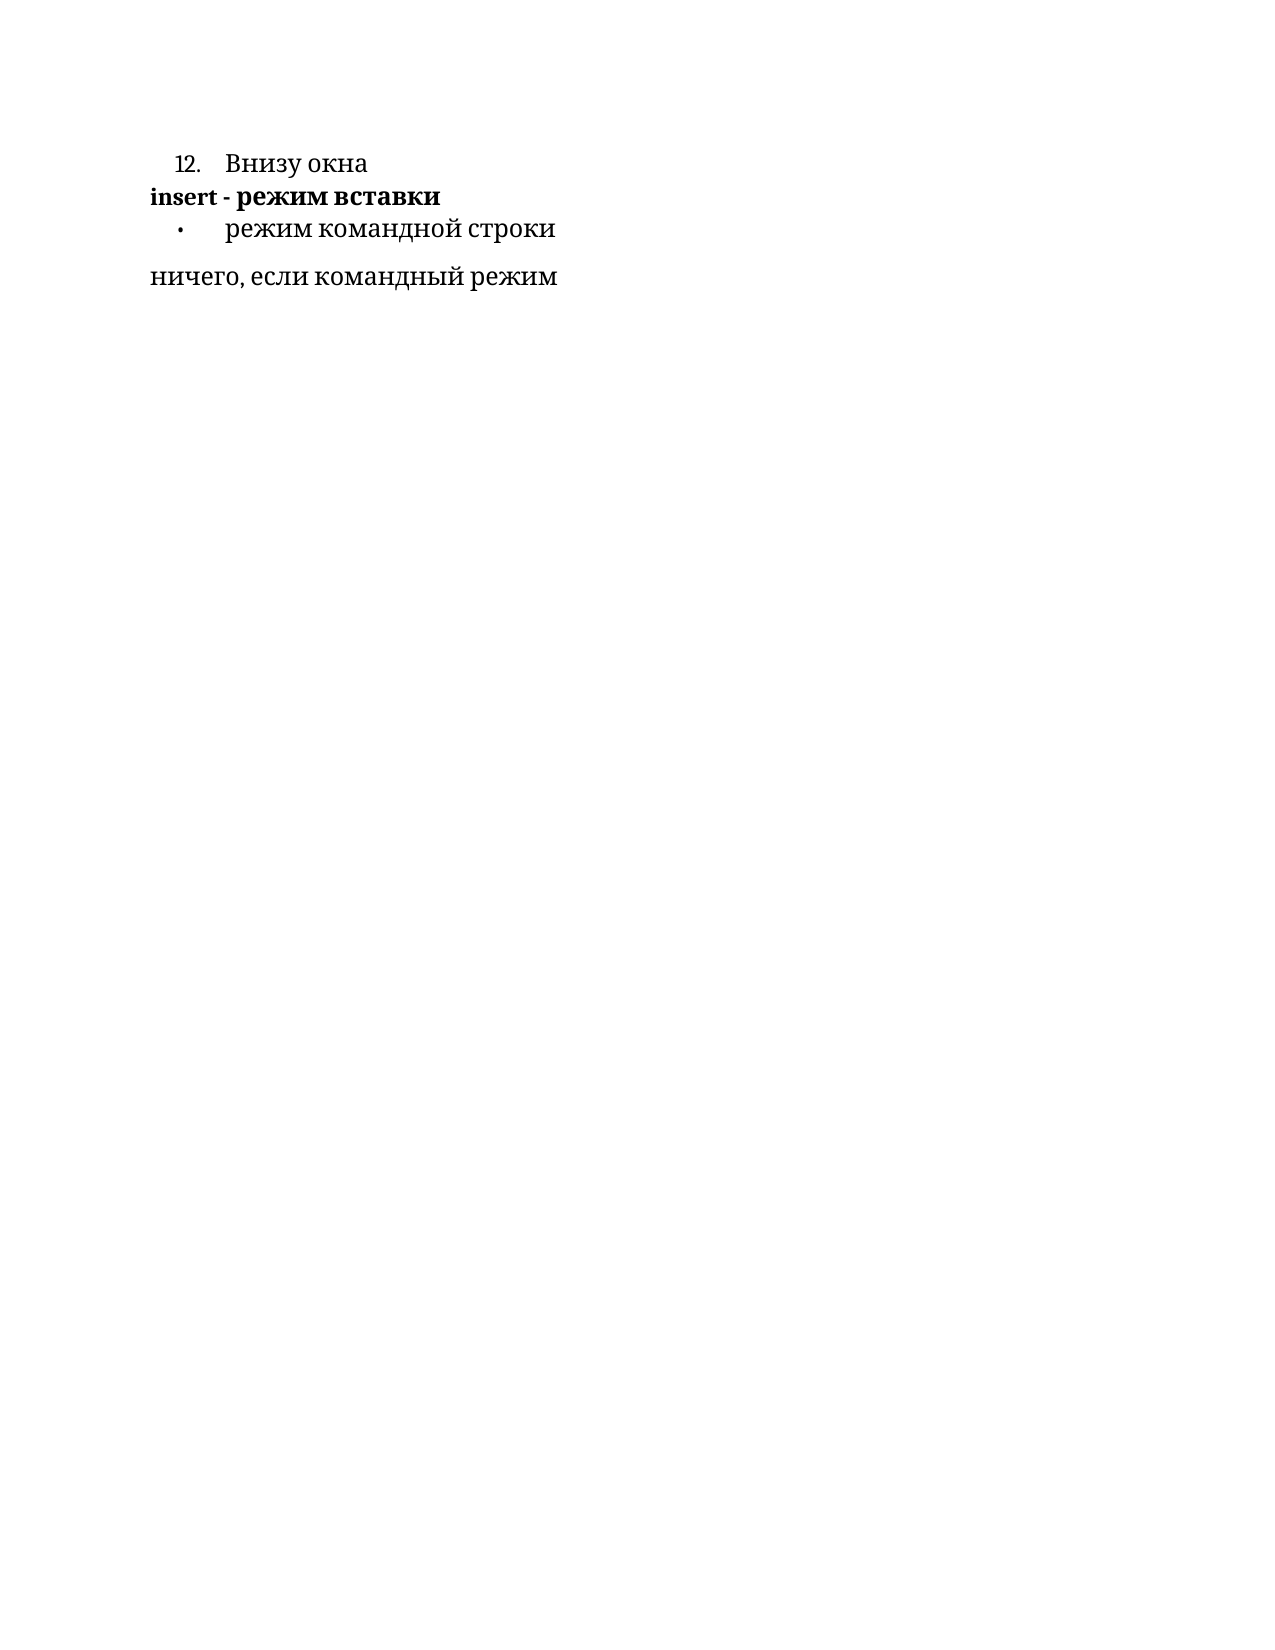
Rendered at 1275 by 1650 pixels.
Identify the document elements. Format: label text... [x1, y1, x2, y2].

text ничего, если командный режим [150, 262, 1125, 291]
list Внизу окна [175, 150, 1125, 179]
list режим командной строки [175, 215, 1125, 244]
text insert - режим вставки [150, 182, 1125, 211]
